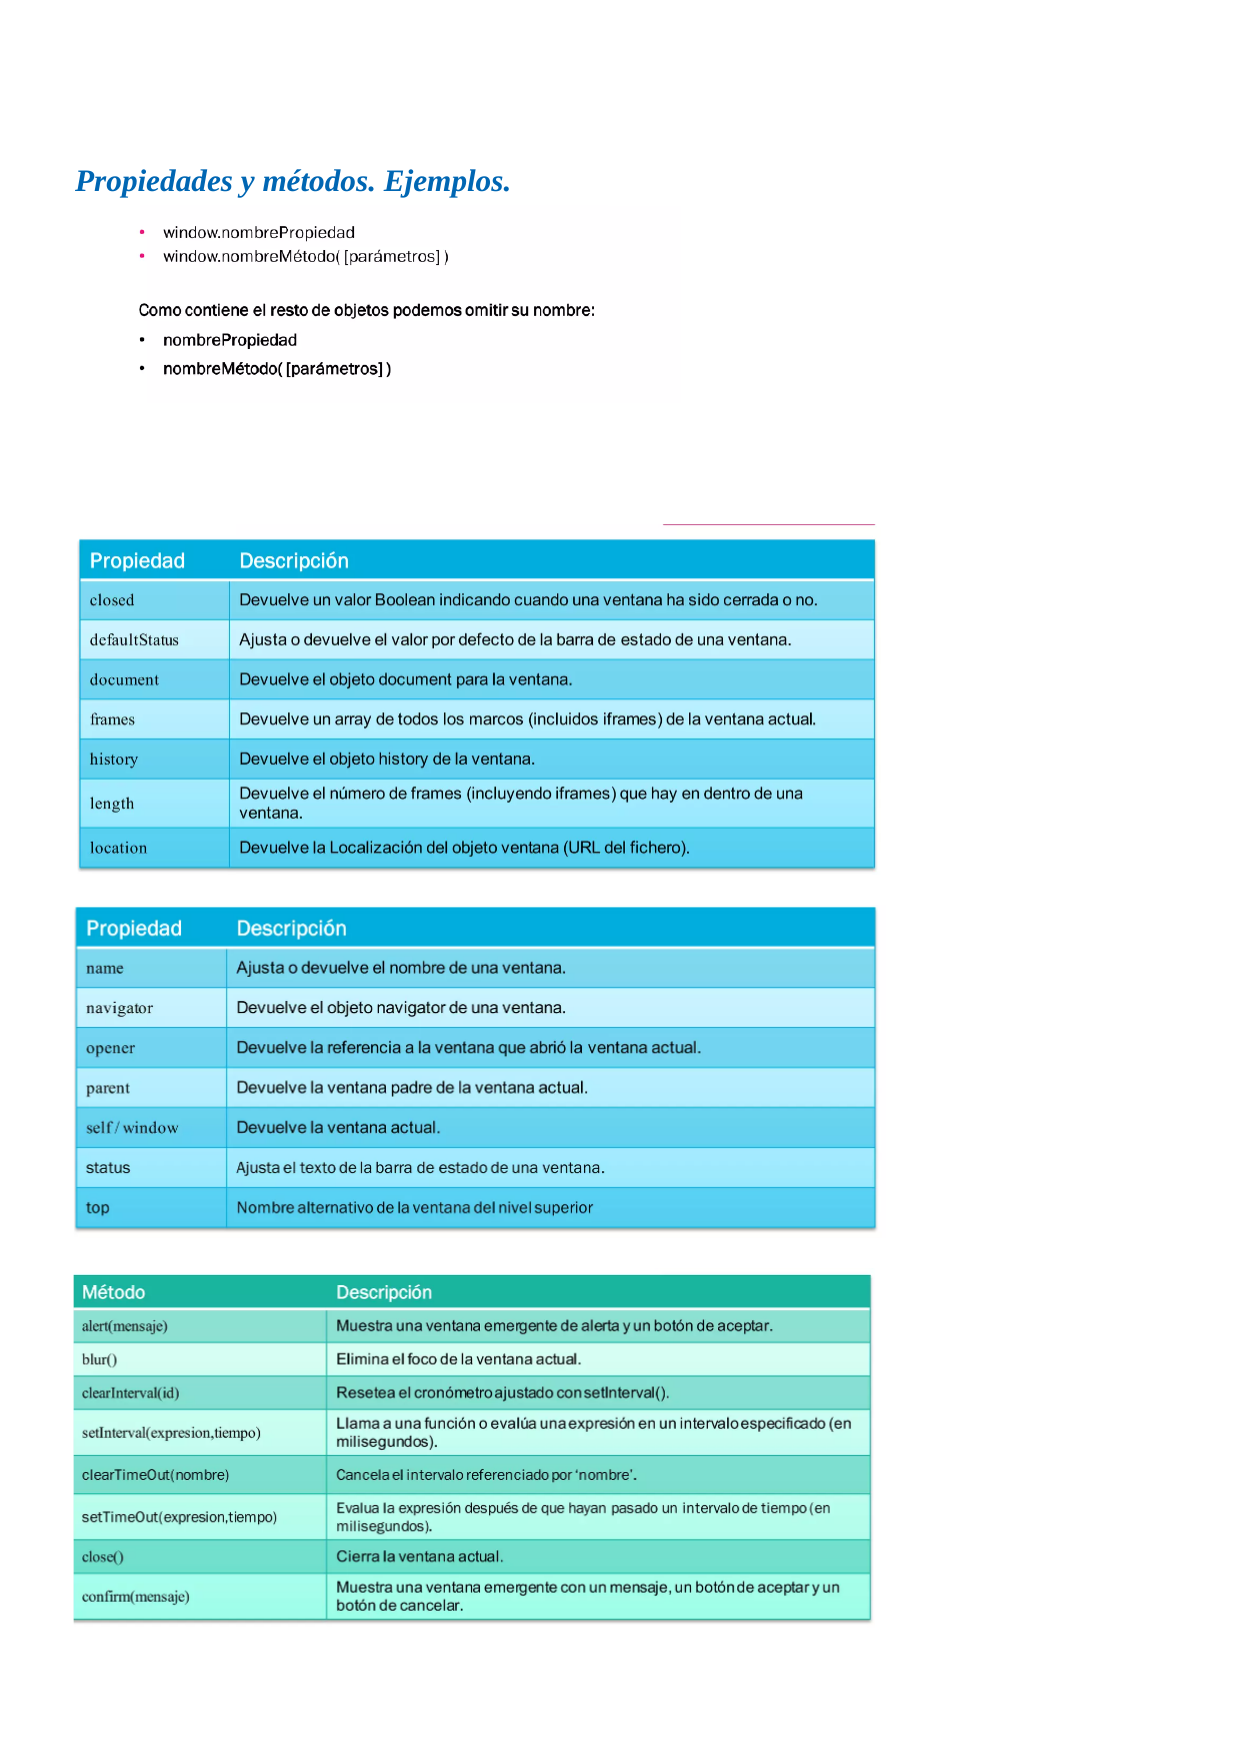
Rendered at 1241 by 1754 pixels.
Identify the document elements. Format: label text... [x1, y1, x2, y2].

picture [73, 524, 882, 875]
picture [73, 1268, 875, 1628]
picture [73, 905, 886, 1238]
picture [73, 205, 682, 403]
subtitle Propiedades y métodos. Ejemplos. [75, 163, 1165, 199]
